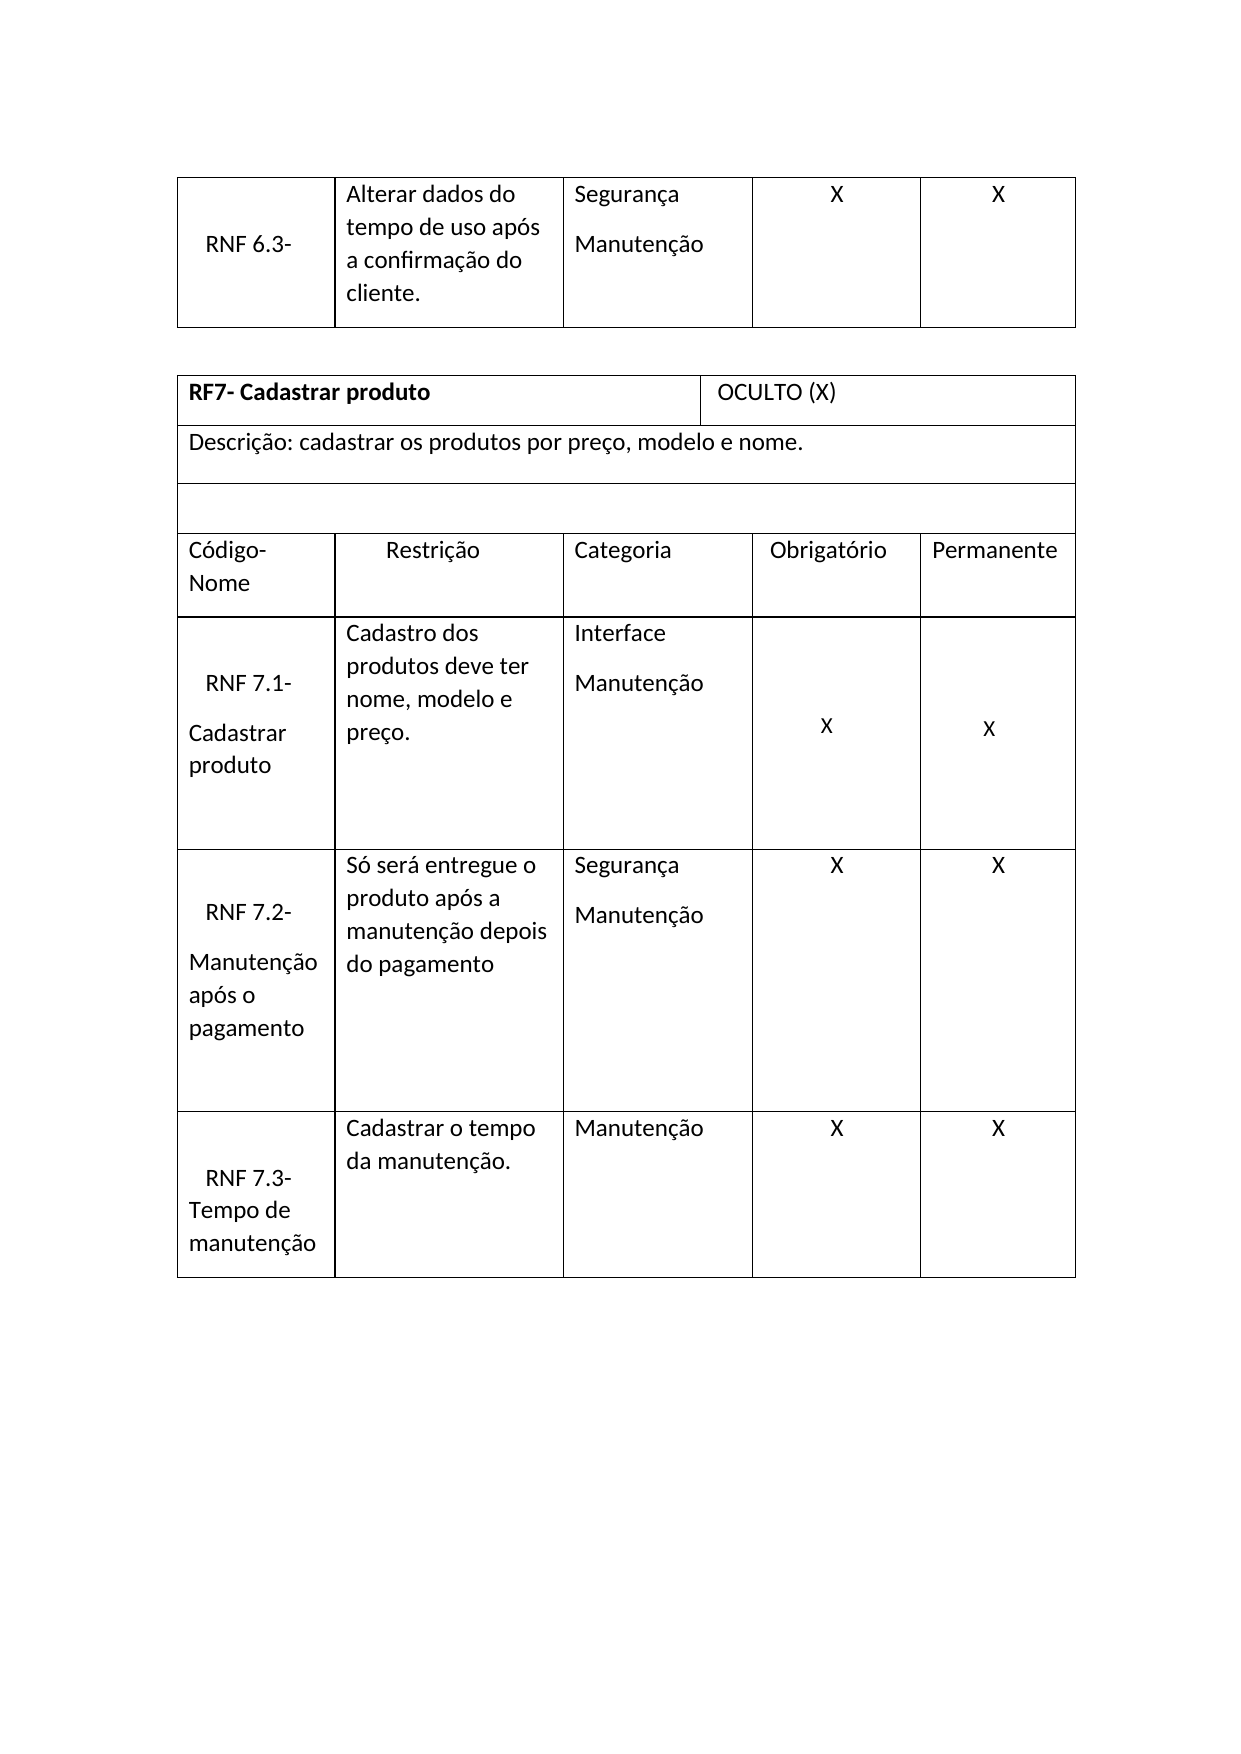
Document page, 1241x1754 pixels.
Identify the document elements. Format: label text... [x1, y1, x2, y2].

table_cell Permanente [921, 534, 1075, 616]
table_cell Manutenção [564, 1112, 752, 1277]
table_cell X [753, 618, 920, 849]
table_cell Categoria [564, 534, 752, 616]
table_cell Só será entregue o produto após a manutenção depois do pagamento [336, 850, 563, 1111]
table_cell RNF 6.3- [178, 178, 334, 327]
table_cell Alterar dados do tempo de uso após a confirmação do cliente. [336, 178, 563, 327]
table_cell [564, 178, 752, 327]
table_cell X [753, 850, 920, 1111]
table_cell Segurança Manutenção [564, 850, 752, 1111]
table_cell X [921, 618, 1075, 849]
table_header RF7- Cadastrar produto [178, 376, 700, 425]
table_cell RNF 7.2- Manutenção após o pagamento [178, 850, 334, 1111]
table_cell RNF 7.1- Cadastrar produto [178, 618, 334, 849]
table_cell RNF 7.3- Tempo de manutenção [178, 1112, 334, 1277]
table_cell Obrigatório [753, 534, 920, 616]
table_cell Descrição: cadastrar os produtos por preço, modelo e nome. [178, 426, 1075, 483]
table_header OCULTO (X) [701, 376, 1075, 425]
table_cell Restrição [336, 534, 563, 616]
table_cell Cadastrar o tempo da manutenção. [336, 1112, 563, 1277]
table_cell X [753, 178, 920, 327]
table_cell Interface Manutenção [564, 618, 752, 849]
table_cell X [753, 1112, 920, 1277]
table_cell [178, 484, 1075, 533]
table_cell X [921, 1112, 1075, 1277]
table_cell Cadastro dos produtos deve ter nome, modelo e preço. [336, 618, 563, 849]
table_cell X [921, 178, 1075, 327]
table_cell Código-Nome [178, 534, 334, 616]
table_cell X [921, 850, 1075, 1111]
